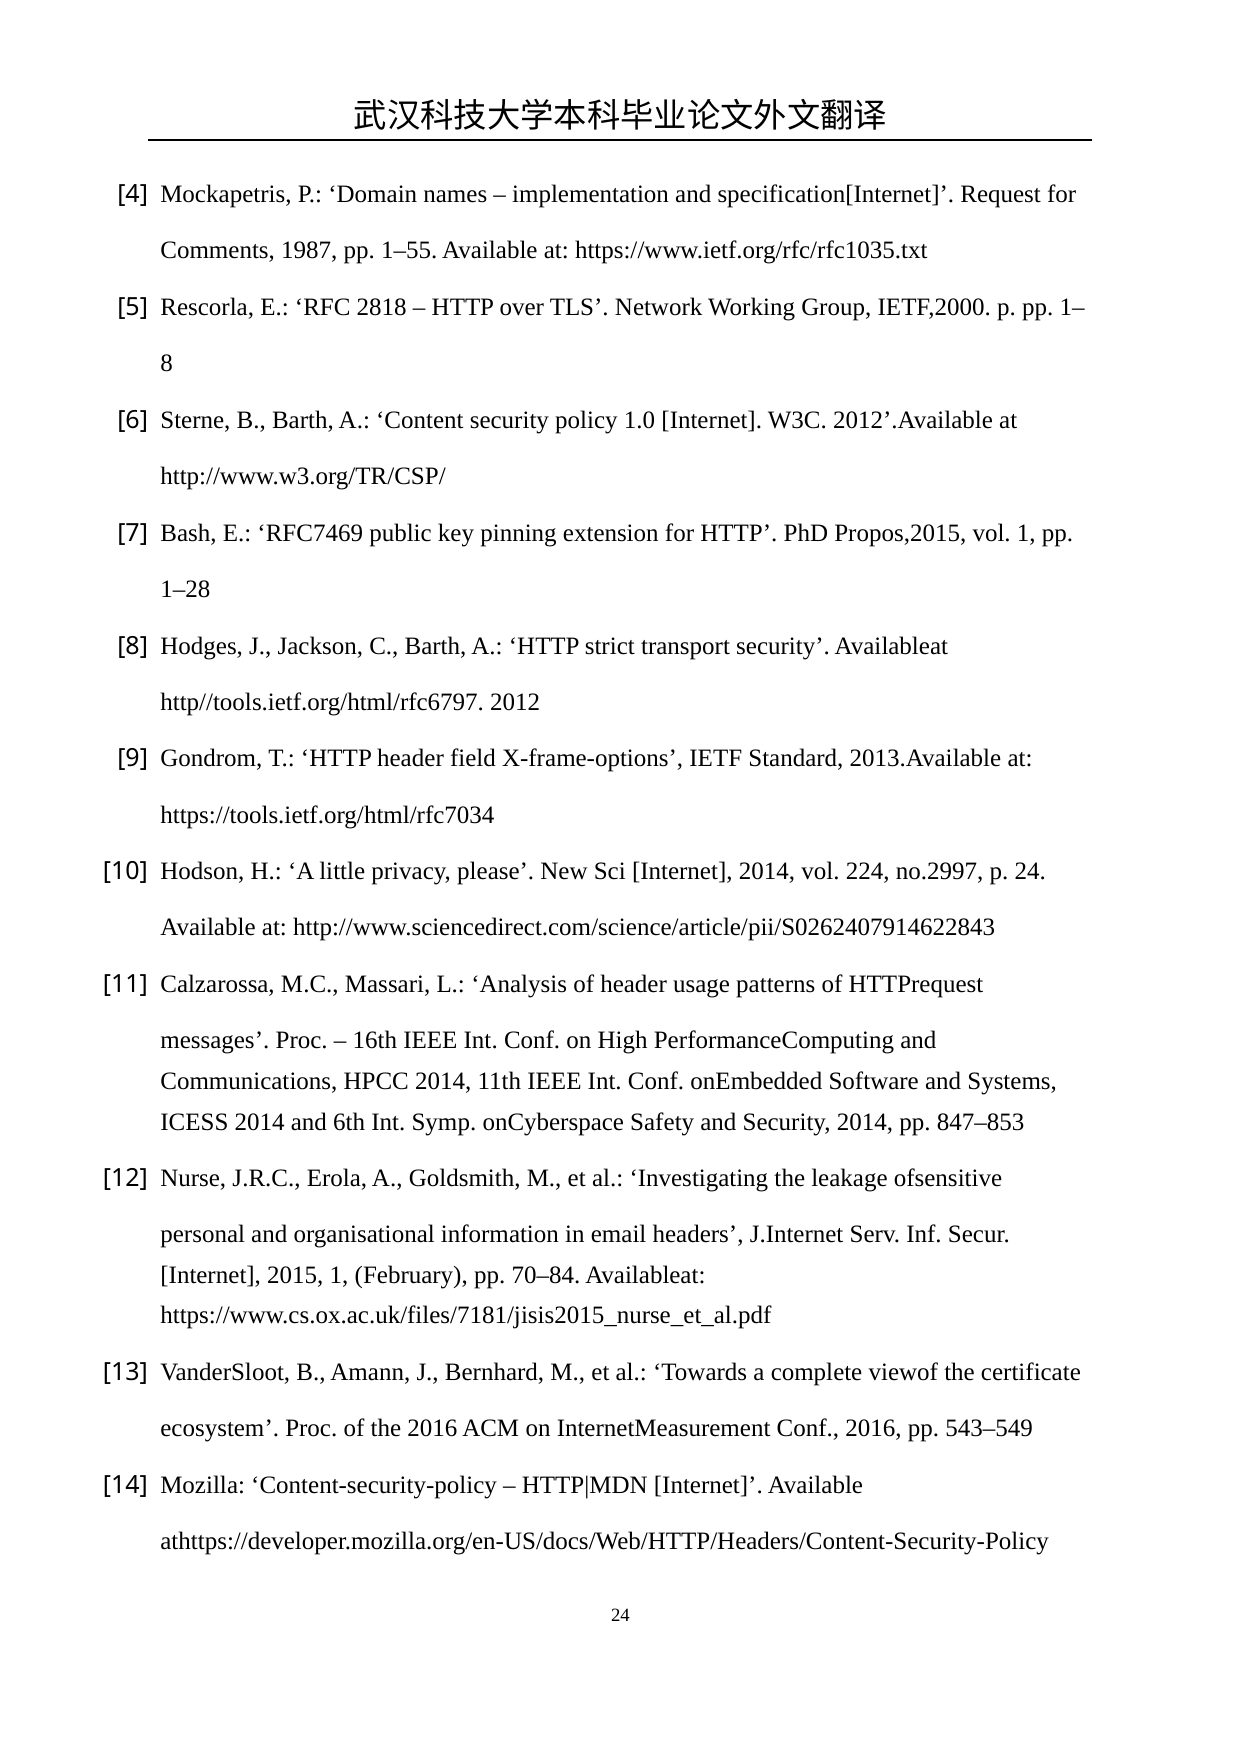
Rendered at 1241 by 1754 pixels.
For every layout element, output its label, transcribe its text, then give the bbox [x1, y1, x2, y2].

list Hodges, J., Jackson, C., Barth, A.: ‘HTTP strict transport security’. Availableat http//tools.ietf.org/html/rfc6797. 2012 [148, 612, 1092, 717]
list Mockapetris, P.: ‘Domain names – implementation and specification[Internet]’. Request for Comments, 1987, pp. 1–55. Available at: https://www.ietf.org/rfc/rfc1035.txt [148, 161, 1092, 266]
list Gondrom, T.: ‘HTTP header field X-frame-options’, IETF Standard, 2013.Available at: https://tools.ietf.org/html/rfc7034 [148, 725, 1092, 830]
list VanderSloot, B., Amann, J., Bernhard, M., et al.: ‘Towards a complete viewof the certificate ecosystem’. Proc. of the 2016 ACM on InternetMeasurement Conf., 2016, pp. 543–549 [148, 1338, 1092, 1444]
list Calzarossa, M.C., Massari, L.: ‘Analysis of header usage patterns of HTTPrequest messages’. Proc. – 16th IEEE Int. Conf. on High PerformanceComputing and Communications, HPCC 2014, 11th IEEE Int. Conf. onEmbedded Software and Systems, ICESS 2014 and 6th Int. Symp. onCyberspace Safety and Security, 2014, pp. 847–853 [148, 950, 1092, 1137]
list Mozilla: ‘Content-security-policy – HTTP|MDN [Internet]’. Available athttps://developer.mozilla.org/en-US/docs/Web/HTTP/Headers/Content-Security-Policy [148, 1451, 1092, 1557]
list Nurse, J.R.C., Erola, A., Goldsmith, M., et al.: ‘Investigating the leakage ofsensitive personal and organisational information in email headers’, J.Internet Serv. Inf. Secur. [Internet], 2015, 1, (February), pp. 70–84. Availableat: https://www.cs.ox.ac.uk/files/7181/jisis2015_nurse_et_al.pdf [148, 1144, 1092, 1331]
list Sterne, B., Barth, A.: ‘Content security policy 1.0 [Internet]. W3C. 2012’.Available at http://www.w3.org/TR/CSP/ [148, 386, 1092, 492]
list Rescorla, E.: ‘RFC 2818 – HTTP over TLS’. Network Working Group, IETF,2000. p. pp. 1–8 [148, 273, 1092, 379]
list Bash, E.: ‘RFC7469 public key pinning extension for HTTP’. PhD Propos,2015, vol. 1, pp. 1–28 [148, 499, 1092, 605]
list Hodson, H.: ‘A little privacy, please’. New Sci [Internet], 2014, vol. 224, no.2997, p. 24. Available at: http://www.sciencedirect.com/science/article/pii/S0262407914622843 [148, 837, 1092, 943]
